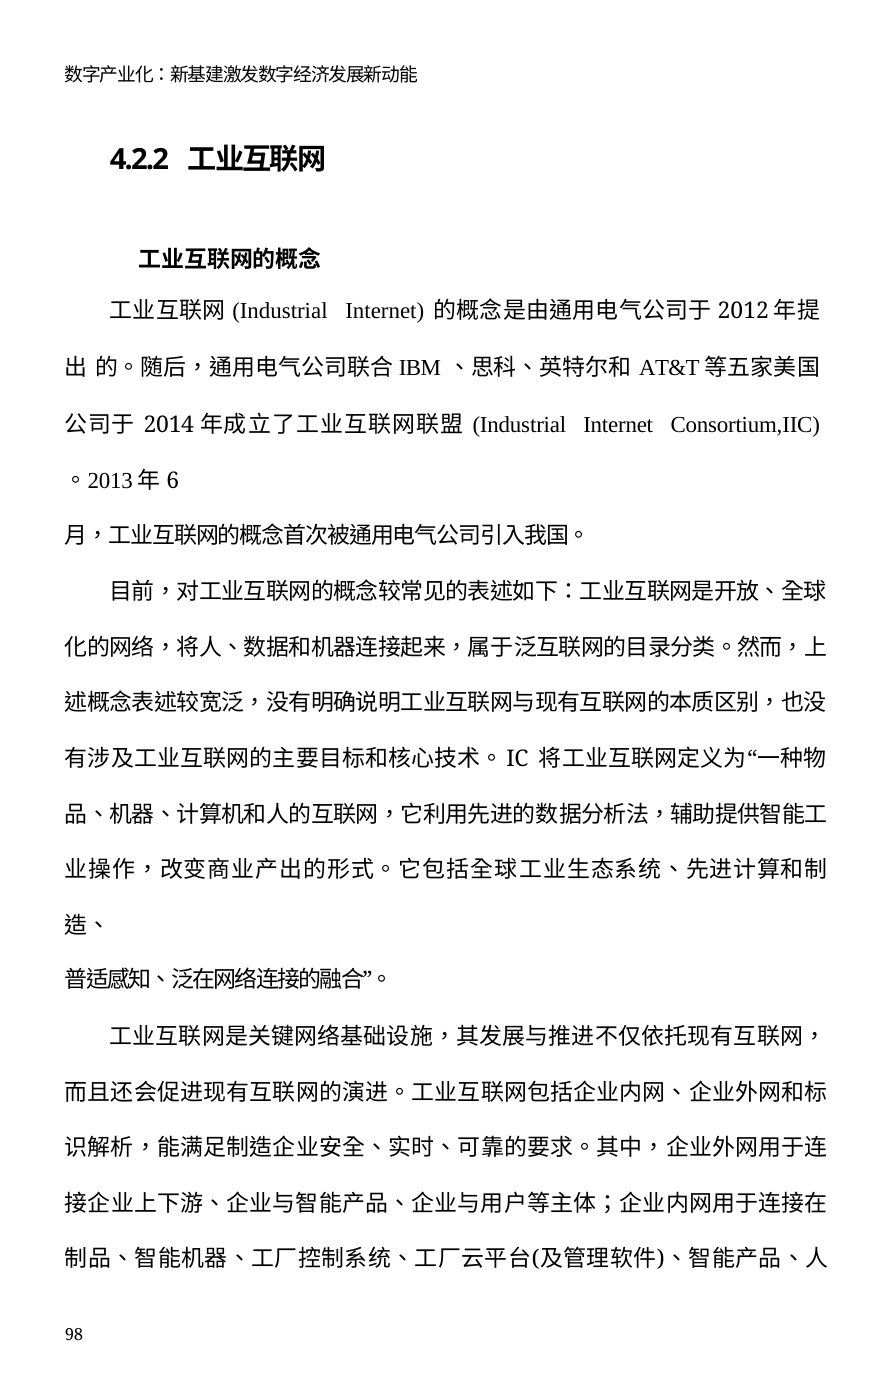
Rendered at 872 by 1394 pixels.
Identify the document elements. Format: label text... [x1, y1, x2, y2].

text 月，工业互联网的概念首次被通用电气公司引入我国。 [64, 521, 828, 549]
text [64, 1020, 828, 1274]
text 目前，对工业互联网的概念较常见的表述如下：工业互联网是开放、全球 化的网络，将人、数据和机器连接起来，属于泛互联网的目录分类。然而，上 述概念表述较宽泛，没有明确说明工业互联网与现有互联网的本质区别，也没 有涉及工业互联网的主要目标和核心技术。IC 将工业互联网定义为“一种物 品、机器、计算机和人的互联网，它利用先进的数据分析法，辅助提供智能工 业操作，改变商业产出的形式。它包括全球工业生态系统、先进计算和制造、 [64, 575, 828, 940]
text 普适感知、泛在网络连接的融合”。 [64, 964, 828, 993]
text 工业互联网的概念 [139, 244, 828, 273]
text 工业互联网 (Industrial Internet) 的概念是由通用电气公司于2012年提出 的。随后，通用电气公司联合IBM 、思科、英特尔和 AT&T等五家美国公司于 2014年成立了工业互联网联盟 (Industrial Internet Consortium,IIC) 。2013年 6 [64, 294, 820, 495]
text 数字产业化：新基建激发数字经济发展新动能 [64, 63, 828, 86]
text 4.2.2 工业互联网 [109, 140, 828, 176]
